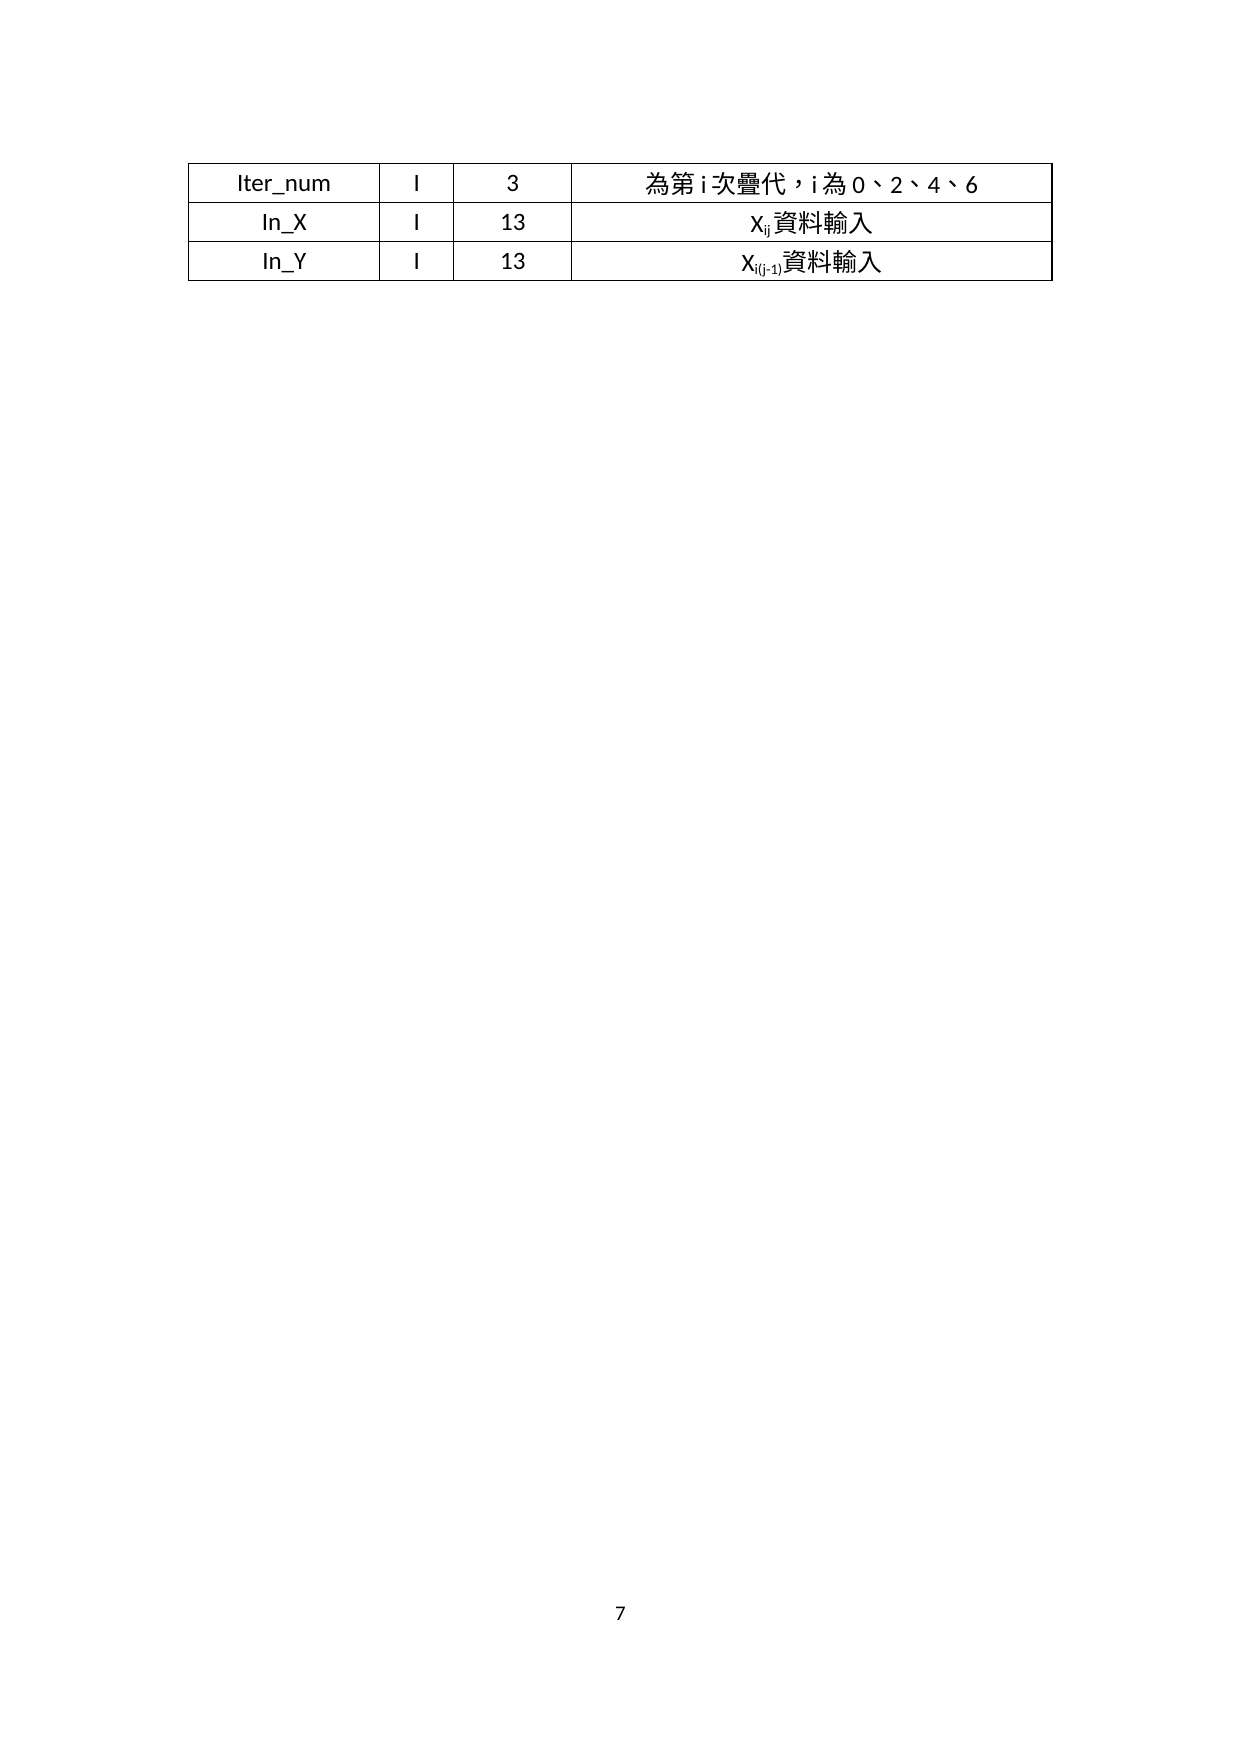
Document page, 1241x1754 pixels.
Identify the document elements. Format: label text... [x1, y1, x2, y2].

table_cell In_X [189, 203, 379, 241]
table_cell 13 [454, 242, 571, 279]
table_cell 為第i次疊代，i為0、2、4、6 [572, 164, 1051, 201]
table_cell Iter_num [189, 164, 379, 201]
table_cell 13 [454, 203, 571, 241]
table_cell 3 [454, 164, 571, 201]
table_cell Xi(j-1)資料輸入 [572, 242, 1051, 279]
table_cell Xij資料輸入 [572, 203, 1051, 241]
table_cell I [380, 242, 453, 279]
table_cell I [380, 203, 453, 241]
table_cell In_Y [189, 242, 379, 279]
table_cell I [380, 164, 453, 201]
